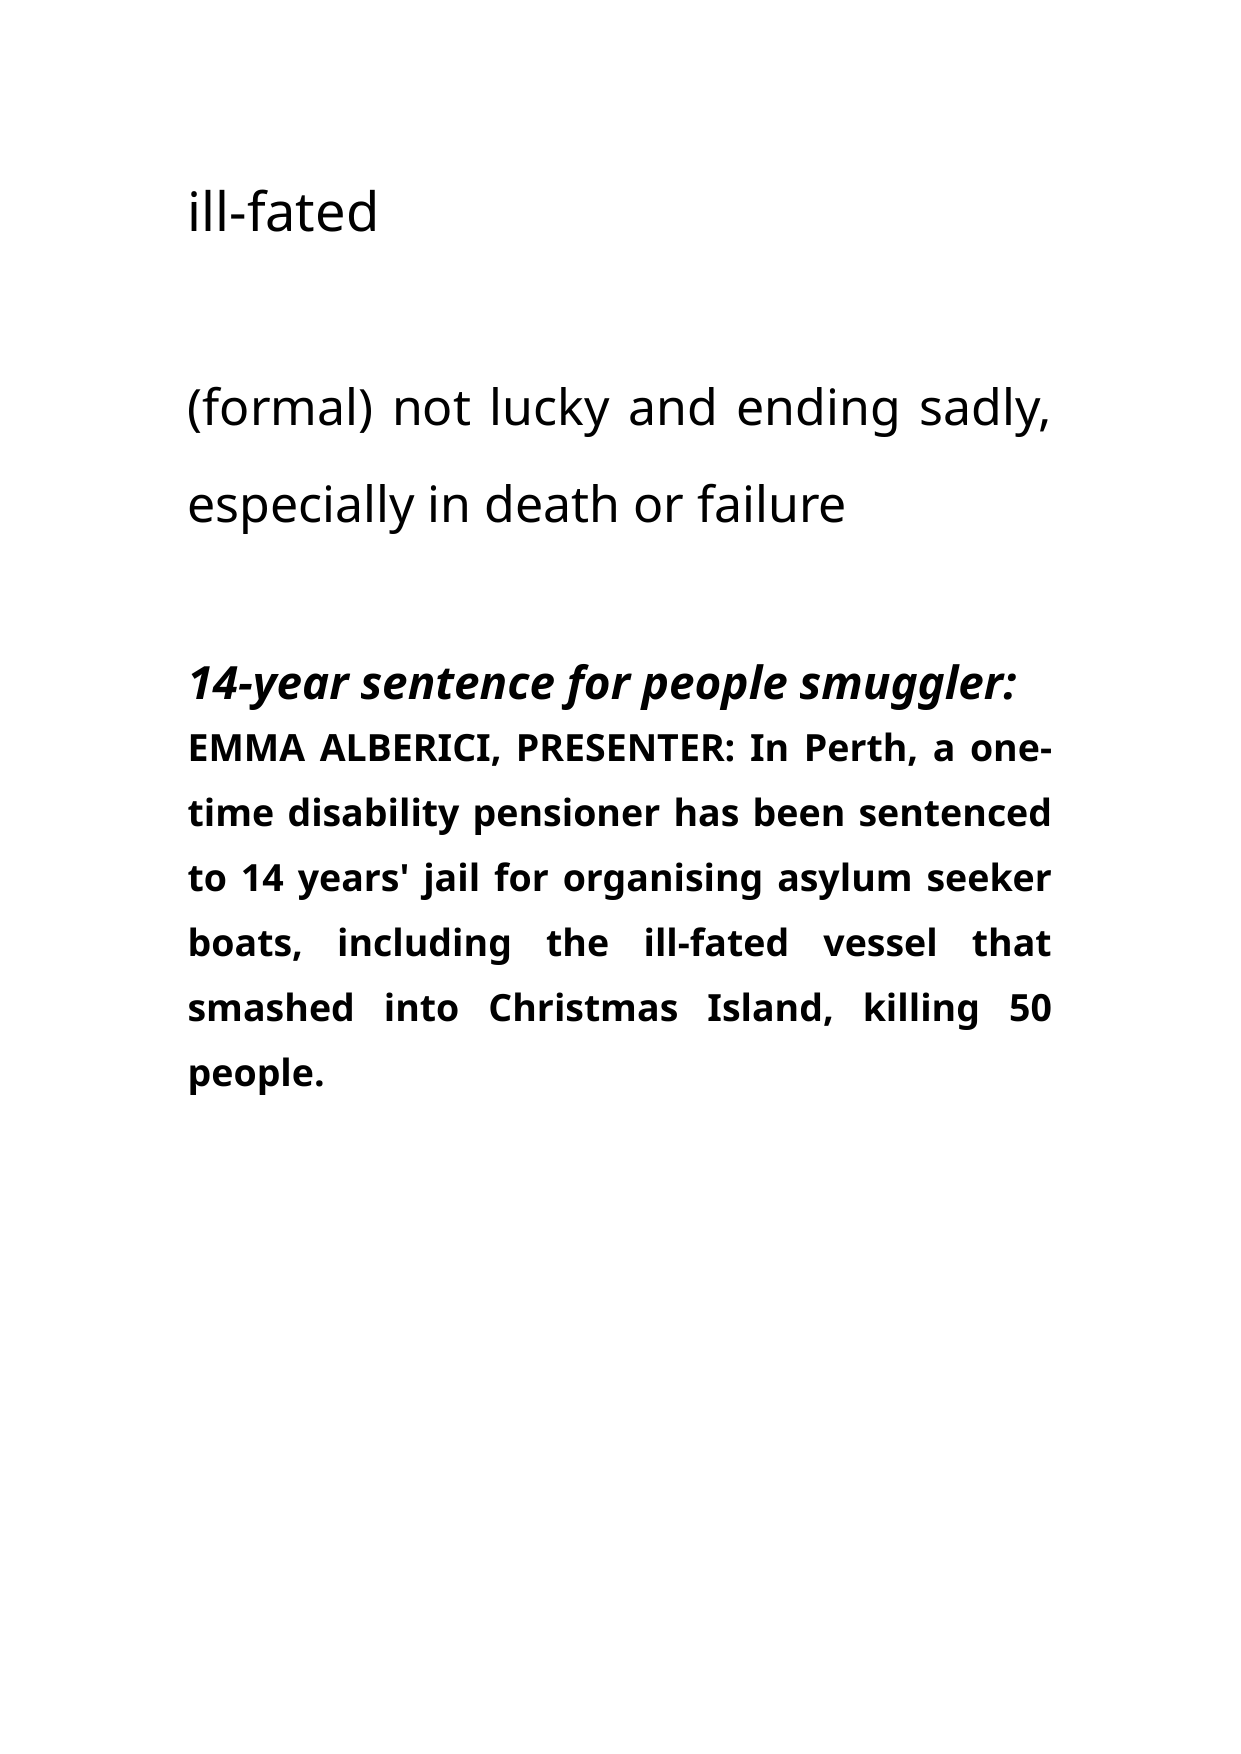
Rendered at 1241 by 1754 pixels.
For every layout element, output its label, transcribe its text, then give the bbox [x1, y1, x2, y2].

text EMMA ALBERICI, PRESENTER: In Perth, a one-time disability pensioner has been sentenced to 14 years' jail for organising asylum seeker boats, including the ill-fated vessel that smashed into Christmas Island, killing 50 people. [187, 714, 1053, 1104]
text 14-year sentence for people smuggler: [187, 649, 1053, 714]
text (formal) not lucky and ending sadly, especially in death or failure [187, 357, 1053, 552]
text ill-fated [187, 162, 1053, 259]
